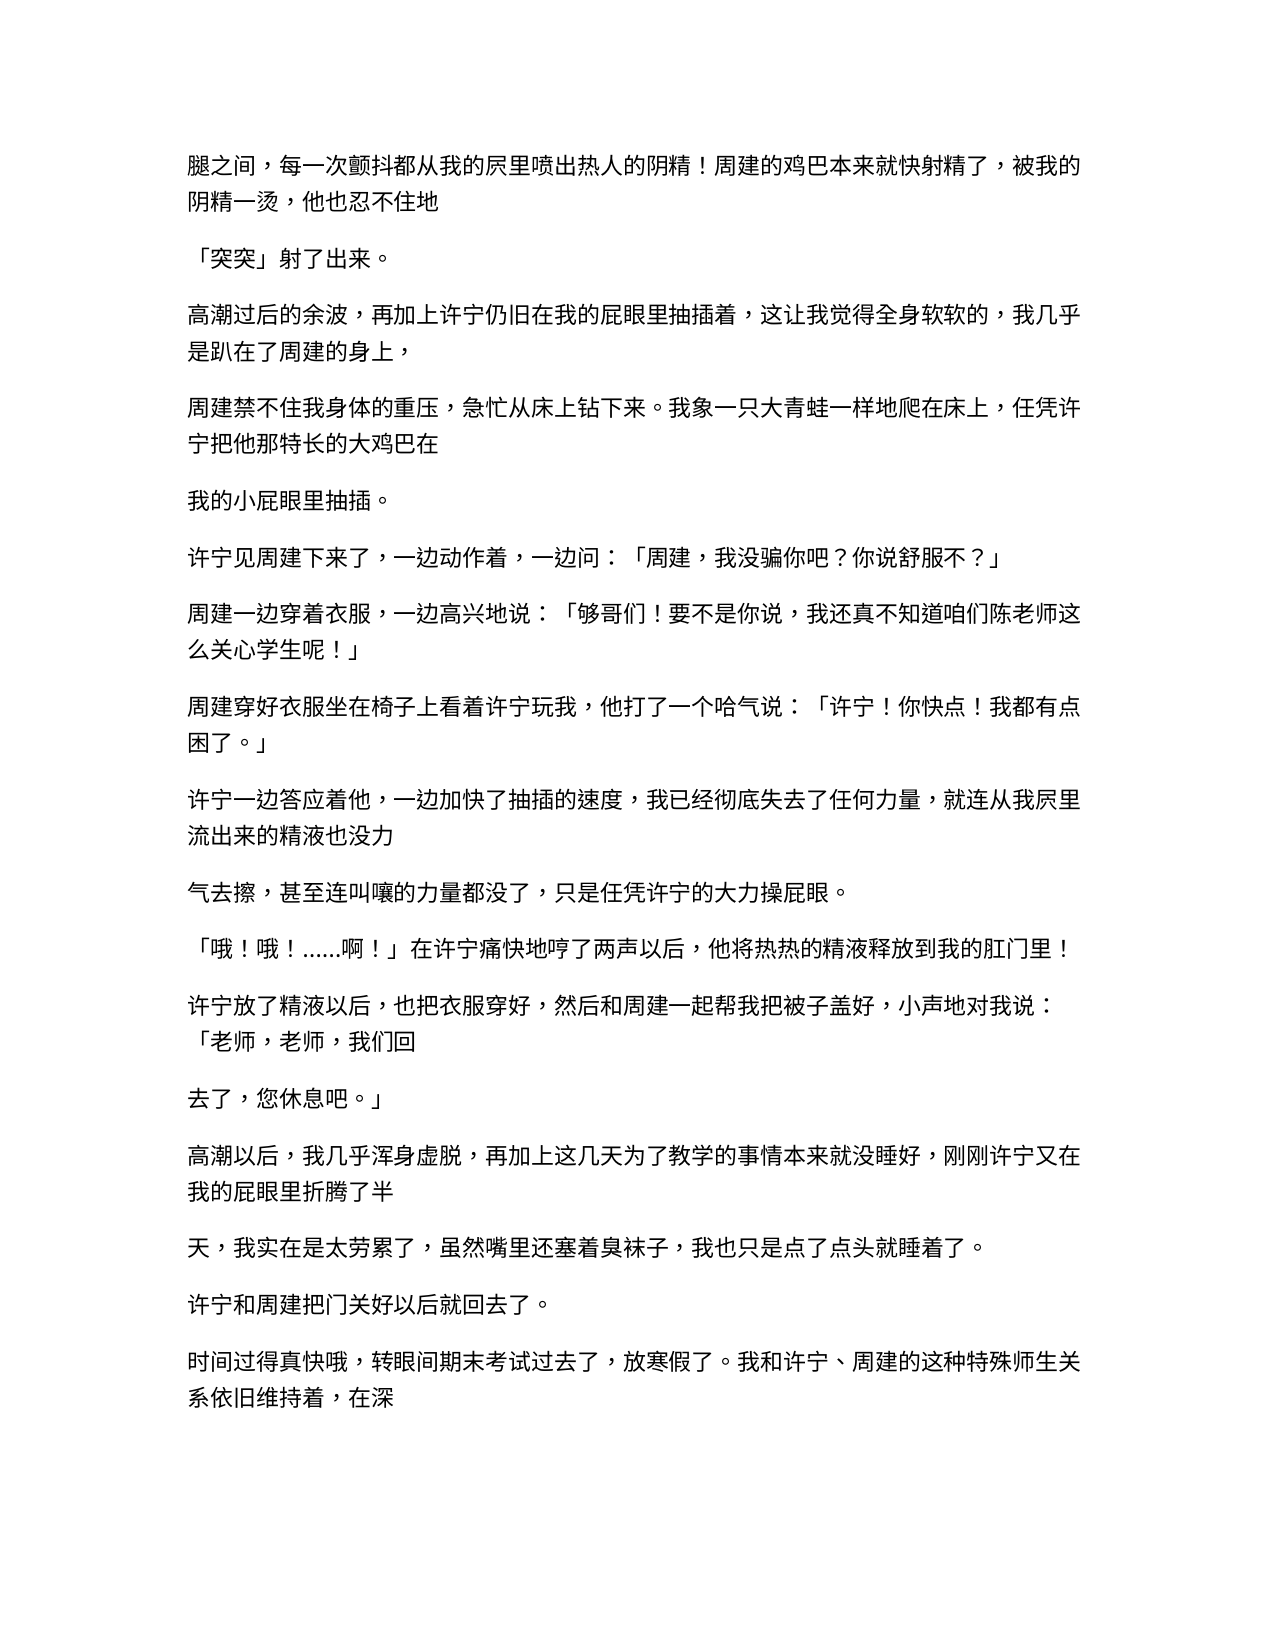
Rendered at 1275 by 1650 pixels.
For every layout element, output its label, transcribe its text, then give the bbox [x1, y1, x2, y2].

text 「哦！哦！……啊！」在许宁痛快地哼了两声以后，他将热热的精液释放到我的肛门里！ [187, 933, 1087, 964]
text 高潮以后，我几乎浑身虚脱，再加上这几天为了教学的事情本来就没睡好，刚刚许宁又在我的屁眼里折腾了半 [187, 1139, 1087, 1207]
text 气去擦，甚至连叫嚷的力量都没了，只是任凭许宁的大力操屁眼。 [187, 877, 1087, 908]
text 腿之间，每一次颤抖都从我的屄里喷出热人的阴精！周建的鸡巴本来就快射精了，被我的阴精一烫，他也忍不住地 [187, 150, 1087, 217]
text 我的小屁眼里抽插。 [187, 485, 1087, 516]
text 周建一边穿着衣服，一边高兴地说：「够哥们！要不是你说，我还真不知道咱们陈老师这么关心学生呢！」 [187, 598, 1087, 666]
text 时间过得真快哦，转眼间期末考试过去了，放寒假了。我和许宁、周建的这种特殊师生关系依旧维持着，在深 [187, 1346, 1087, 1413]
text 天，我实在是太劳累了，虽然嘴里还塞着臭袜子，我也只是点了点头就睡着了。 [187, 1232, 1087, 1263]
text 周建禁不住我身体的重压，急忙从床上钻下来。我象一只大青蛙一样地爬在床上，任凭许宁把他那特长的大鸡巴在 [187, 392, 1087, 459]
text 高潮过后的余波，再加上许宁仍旧在我的屁眼里抽插着，这让我觉得全身软软的，我几乎是趴在了周建的身上， [187, 299, 1087, 367]
text 「突突」射了出来。 [187, 243, 1087, 274]
text 许宁见周建下来了，一边动作着，一边问：「周建，我没骗你吧？你说舒服不？」 [187, 542, 1087, 573]
text 许宁一边答应着他，一边加快了抽插的速度，我已经彻底失去了任何力量，就连从我屄里流出来的精液也没力 [187, 784, 1087, 851]
text 周建穿好衣服坐在椅子上看着许宁玩我，他打了一个哈气说：「许宁！你快点！我都有点困了。」 [187, 691, 1087, 758]
text 去了，您休息吧。」 [187, 1083, 1087, 1114]
text 许宁放了精液以后，也把衣服穿好，然后和周建一起帮我把被子盖好，小声地对我说：「老师，老师，我们回 [187, 990, 1087, 1057]
text 许宁和周建把门关好以后就回去了。 [187, 1289, 1087, 1320]
